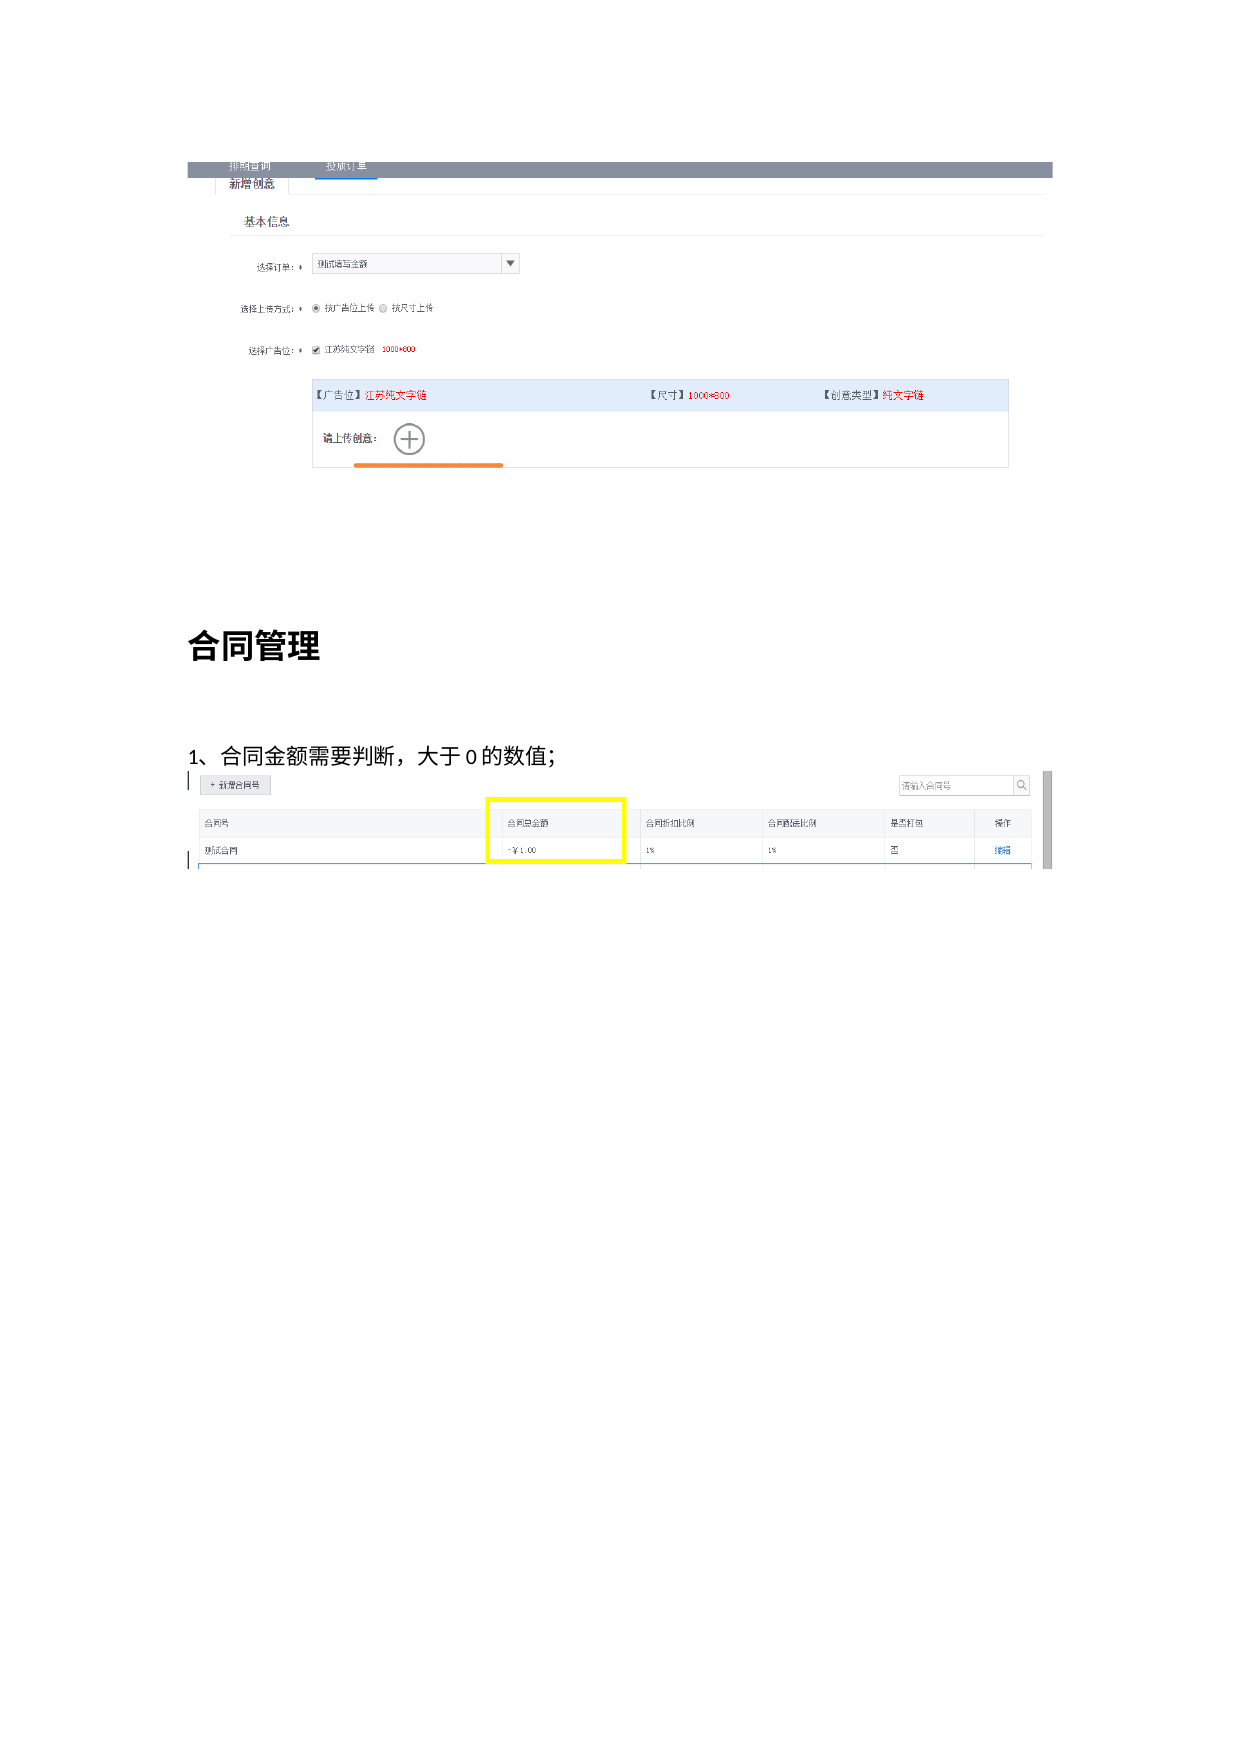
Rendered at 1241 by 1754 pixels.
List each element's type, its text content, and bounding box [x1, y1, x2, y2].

text 1、合同金额需要判断，大于0的数值； [187, 739, 1053, 771]
picture [187, 771, 1053, 869]
picture [187, 162, 1053, 504]
subtitle 合同管理 [187, 612, 1053, 677]
